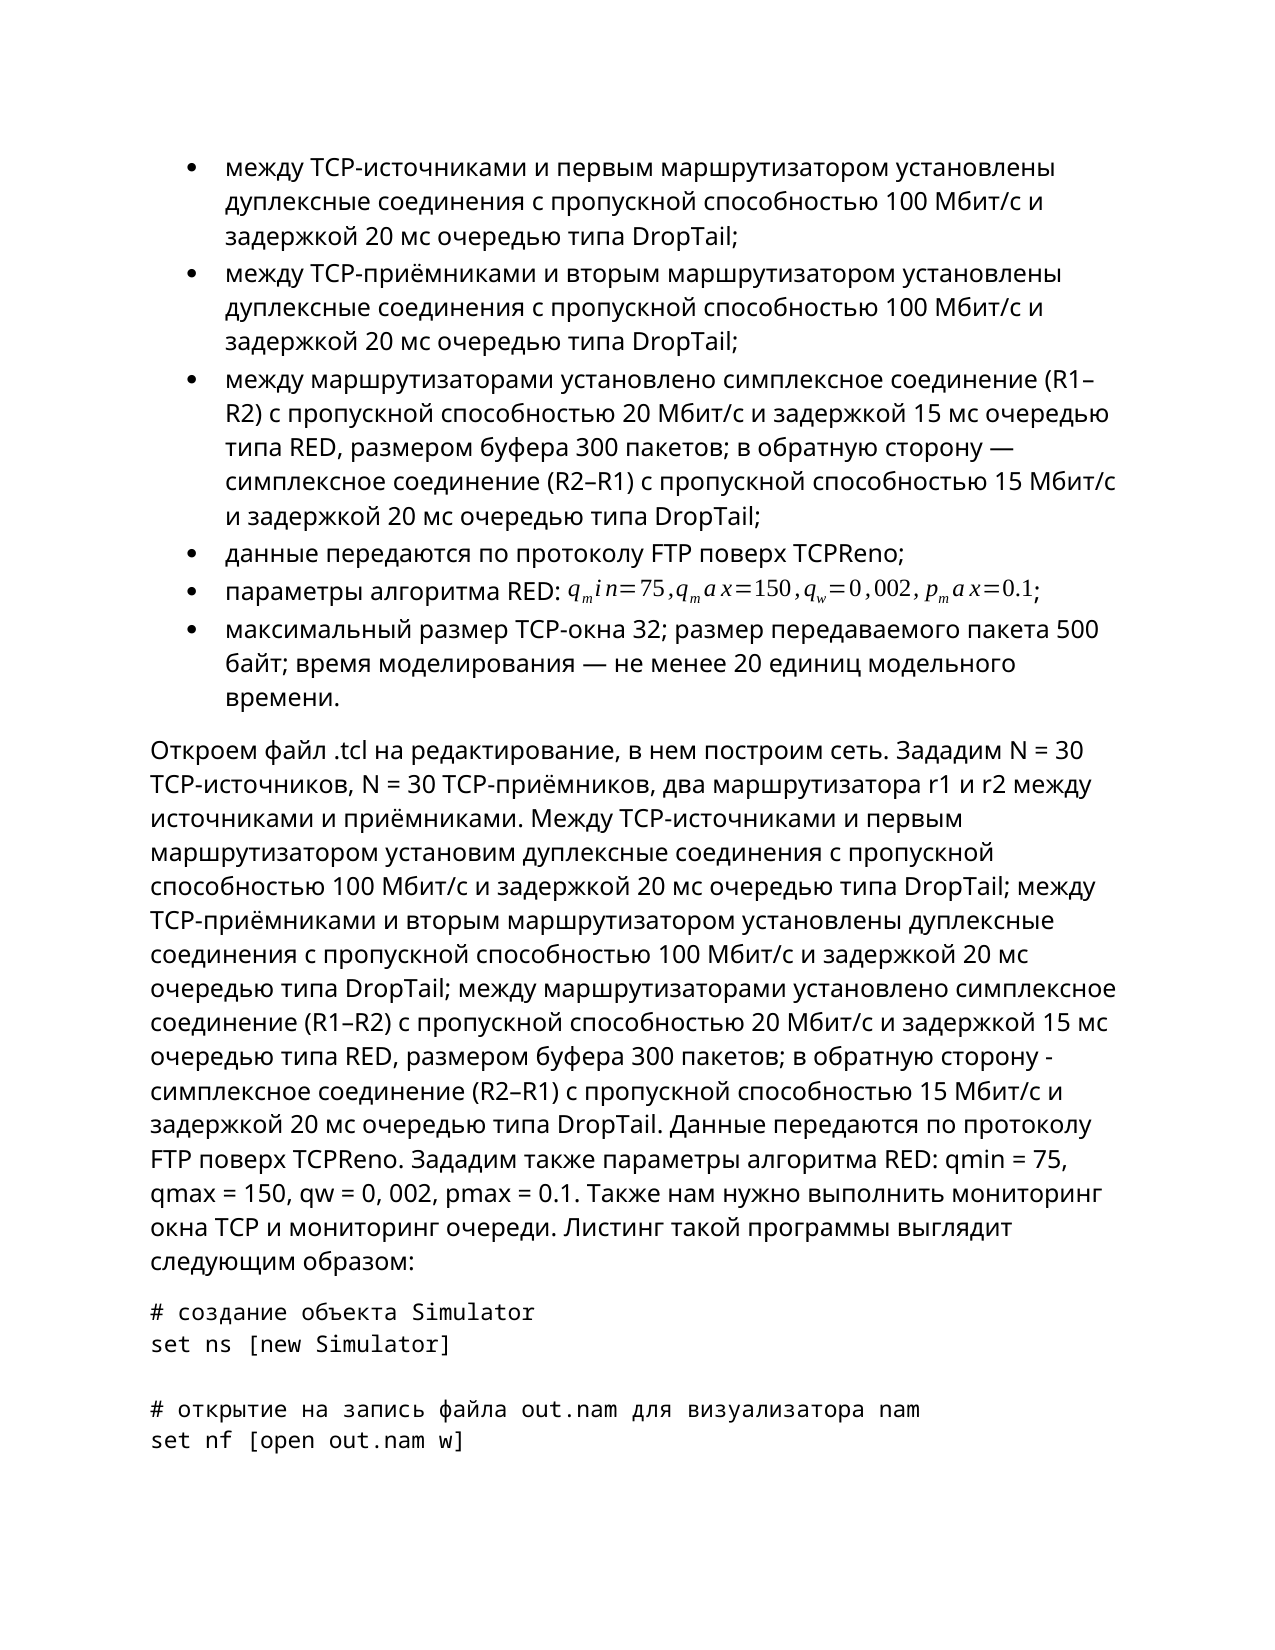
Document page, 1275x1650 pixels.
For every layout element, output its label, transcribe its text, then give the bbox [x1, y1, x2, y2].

list максимальный размер TCP-окна 32; размер передаваемого пакета 500 байт; время моделирования — не менее 20 единиц модельного времени. [187, 612, 1125, 714]
list между маршрутизаторами установлено симплексное соединение (R1–R2) с пропускной способностью 20 Мбит/с и задержкой 15 мс очередью типа RED, размером буфера 300 пакетов; в обратную сторону — симплексное соединение (R2–R1) с пропускной способностью 15 Мбит/с и задержкой 20 мс очередью типа DropTail; [187, 362, 1125, 532]
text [150, 1296, 1125, 1489]
list между TCP-источниками и первым маршрутизатором установлены дуплексные соединения с пропускной способностью 100 Мбит/с и задержкой 20 мс очередью типа DropTail; [187, 150, 1125, 252]
list между TCP-приёмниками и вторым маршрутизатором установлены дуплексные соединения с пропускной способностью 100 Мбит/с и задержкой 20 мс очередью типа DropTail; [187, 256, 1125, 358]
text Откроем файл .tcl на редактирование, в нем построим сеть. Зададим N = 30 TCP-источников, N = 30 TCP-приёмников, два маршрутизатора r1 и r2 между источниками и приёмниками. Между TCP-источниками и первым маршрутизатором установим дуплексные соединения с пропускной способностью 100 Мбит/с и задержкой 20 мс очередью типа DropTail; между TCP-приёмниками и вторым маршрутизатором установлены дуплексные соединения с пропускной способностью 100 Мбит/с и задержкой 20 мс очередью типа DropTail; между маршрутизаторами установлено симплексное соединение (R1–R2) с пропускной способностью 20 Мбит/с и задержкой 15 мс очередью типа RED, размером буфера 300 пакетов; в обратную сторону - симплексное соединение (R2–R1) с пропускной способностью 15 Мбит/с и задержкой 20 мс очередью типа DropTail. Данные передаются по протоколу FTP поверх TCPReno. Зададим также параметры алгоритма RED: qmin = 75, qmax = 150, qw = 0, 002, pmax = 0.1. Также нам нужно выполнить мониторинг окна TCP и мониторинг очереди. Листинг такой программы выглядит следующим образом: [150, 732, 1125, 1277]
list данные передаются по протоколу FTP поверх TCPReno; [187, 536, 1125, 570]
list параметры алгоритма RED: ; [187, 574, 1125, 608]
